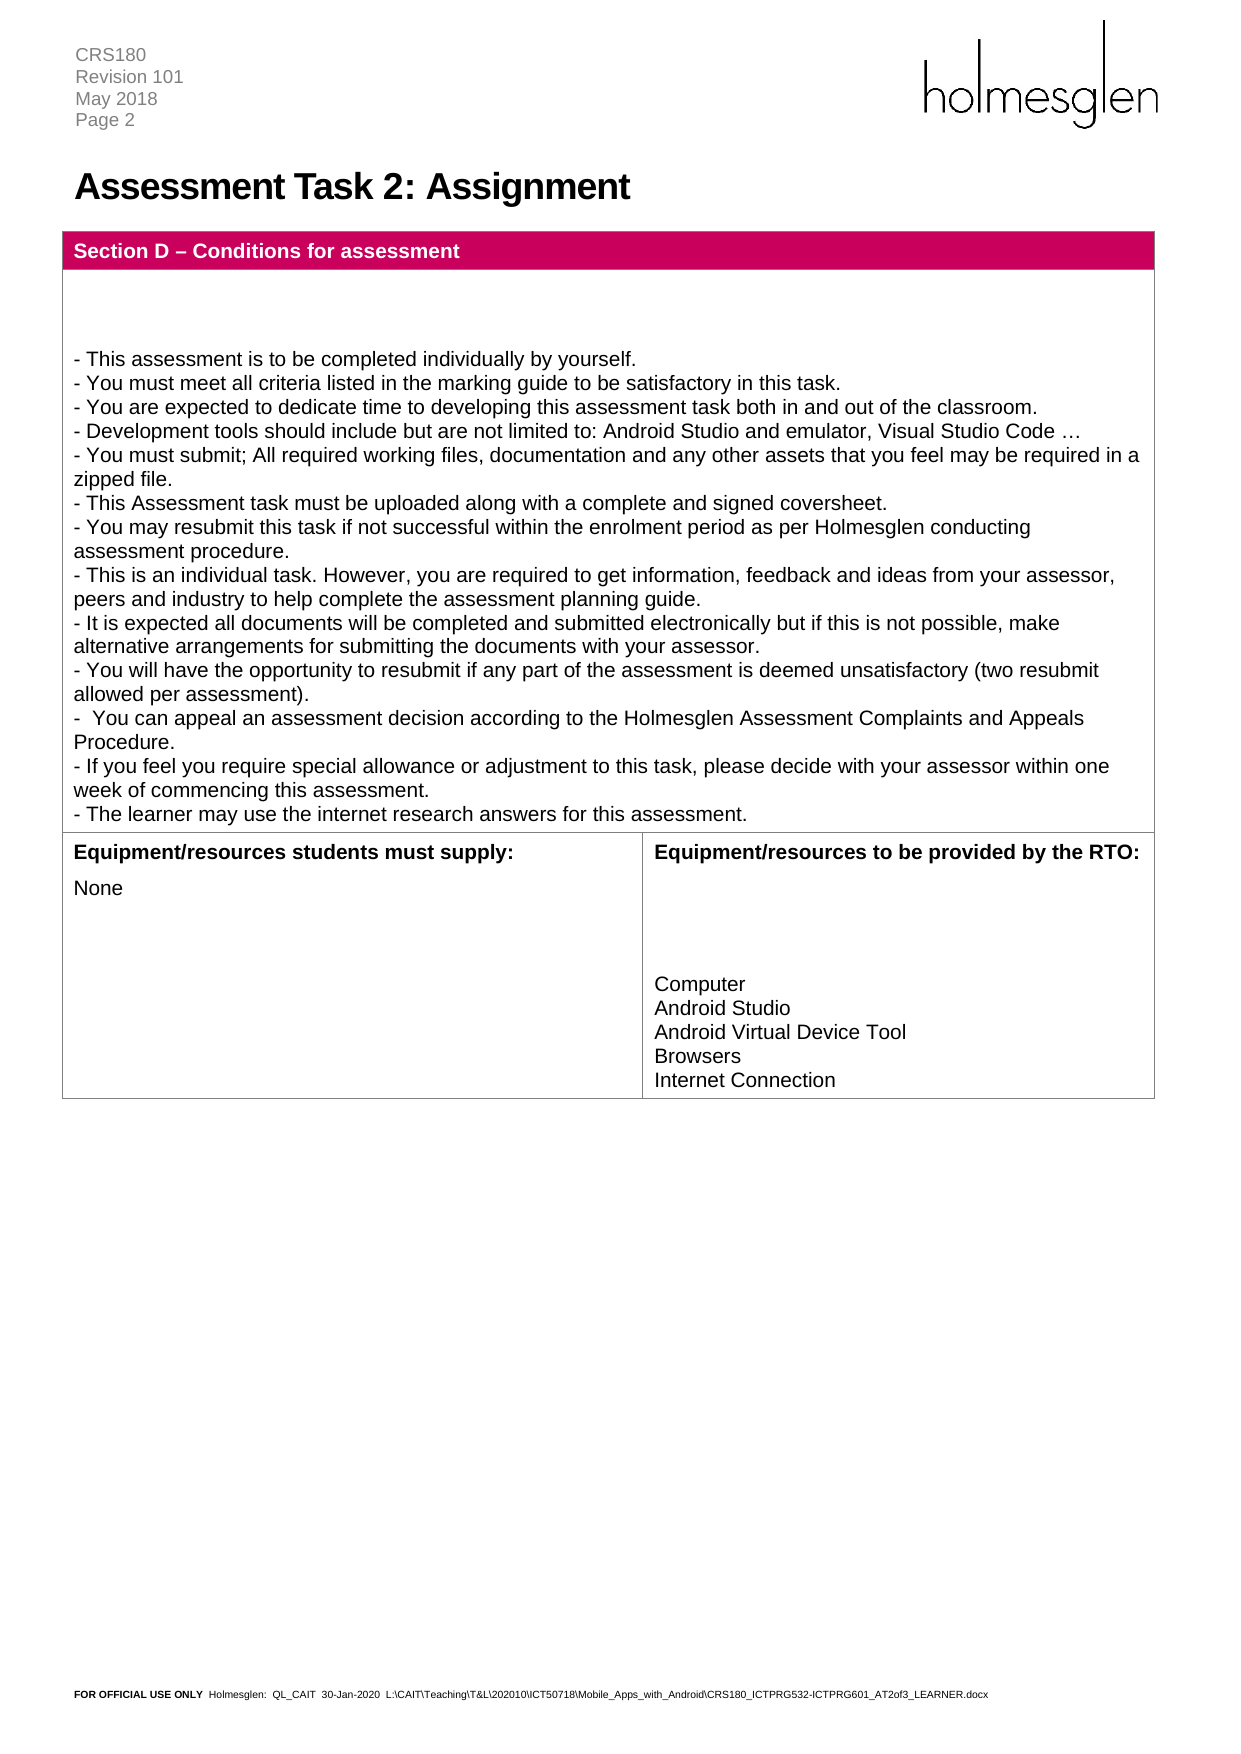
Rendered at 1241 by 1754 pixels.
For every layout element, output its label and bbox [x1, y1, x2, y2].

picture [902, 20, 1158, 152]
